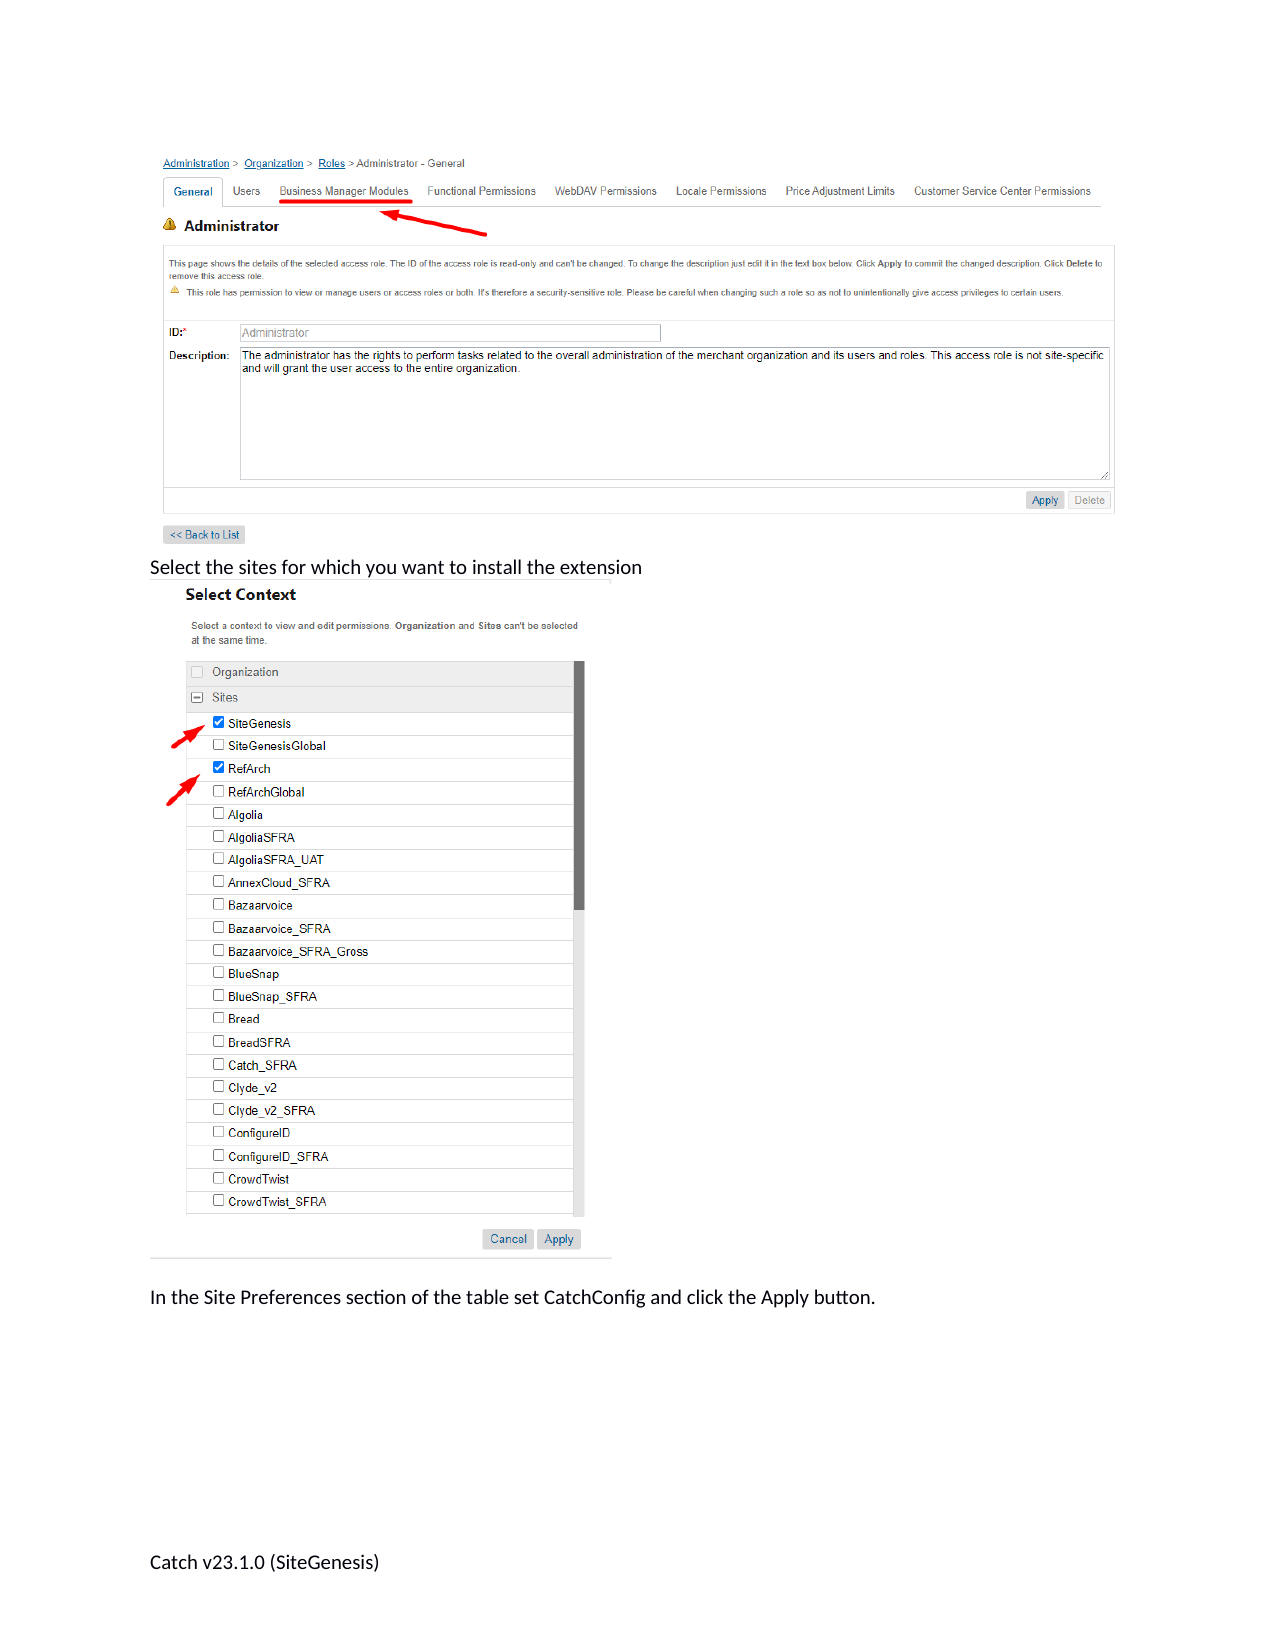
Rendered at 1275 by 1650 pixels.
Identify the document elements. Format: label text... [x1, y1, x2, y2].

text Select the sites for which you want to install the extension [150, 555, 1125, 579]
text In the Site Preferences section of the table set CatchConfig and click the Apply button. [150, 1284, 1125, 1310]
picture [150, 579, 612, 1259]
picture [150, 150, 1125, 555]
